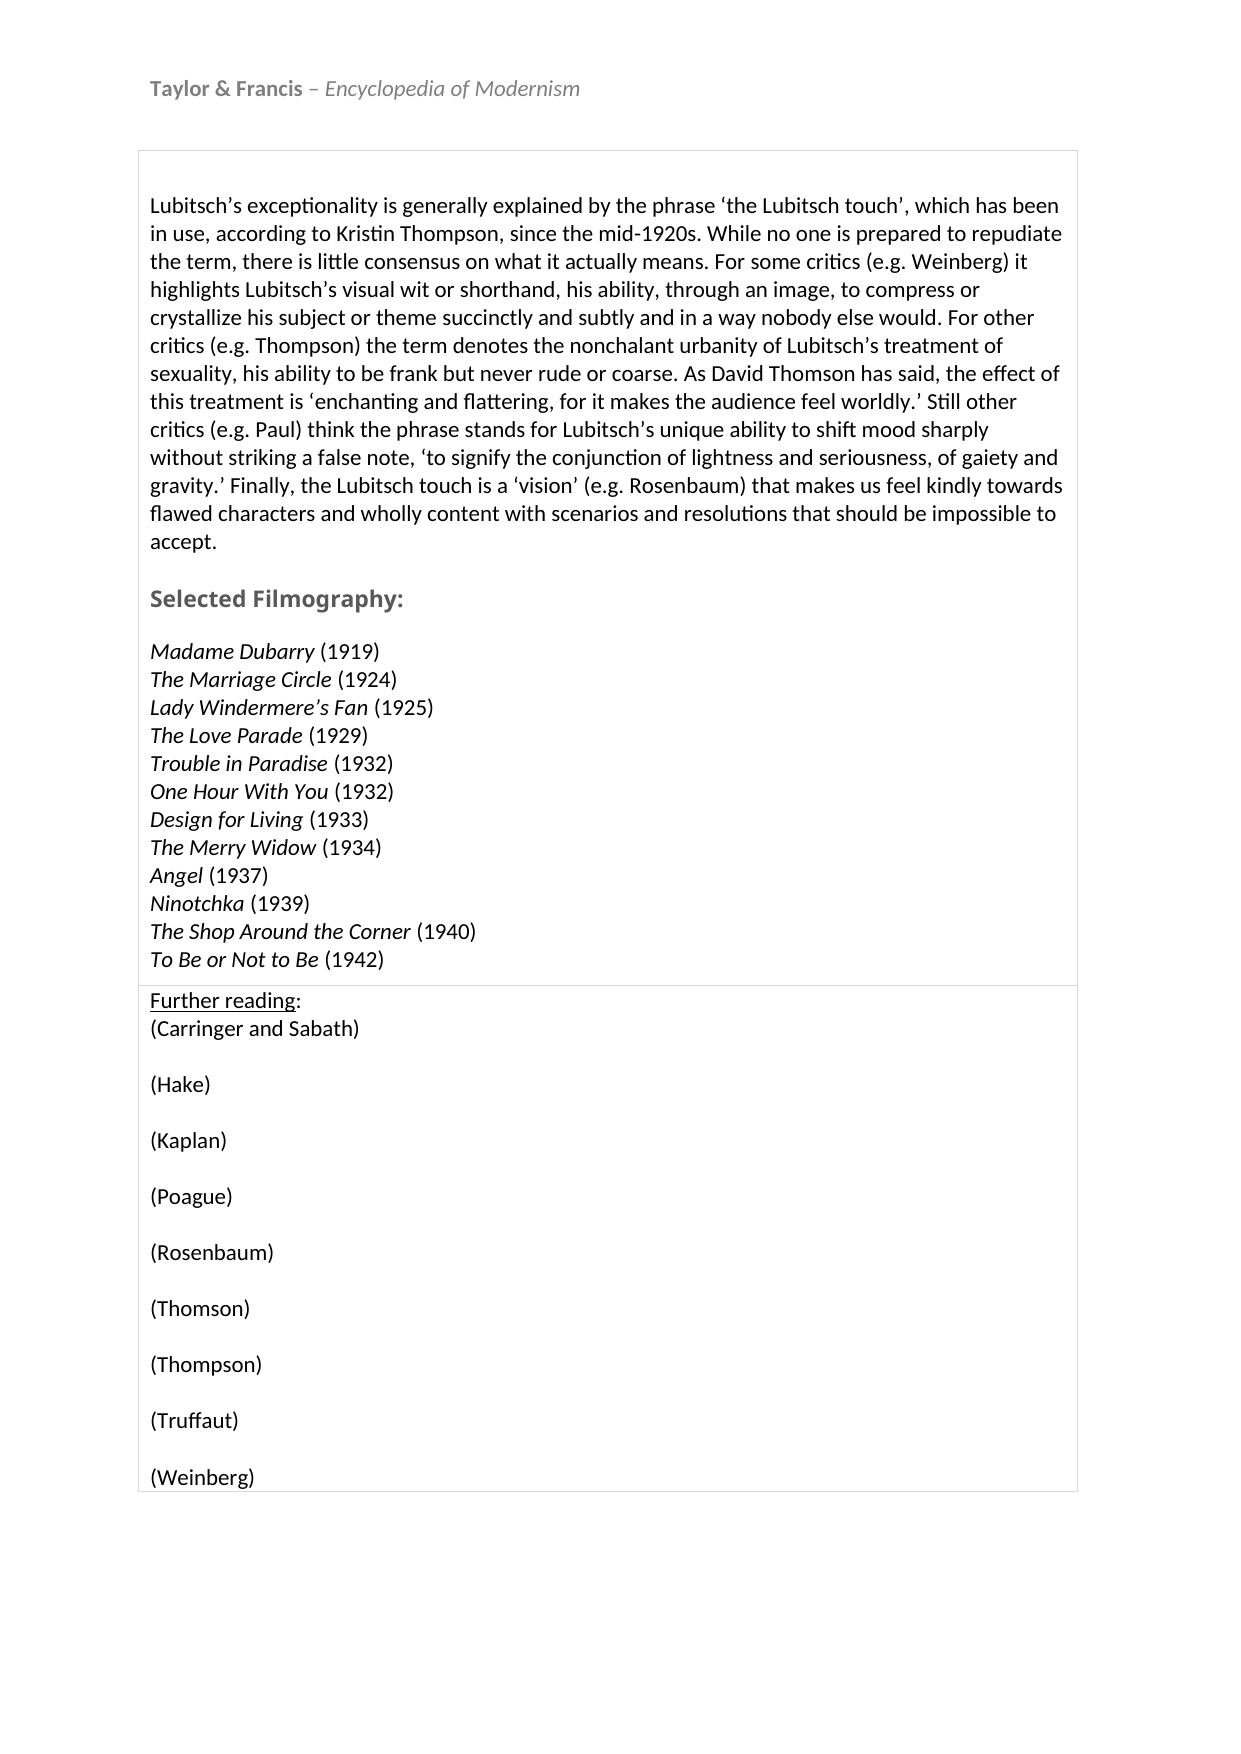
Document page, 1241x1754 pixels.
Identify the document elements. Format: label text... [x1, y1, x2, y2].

table_cell Further reading: [139, 986, 1077, 1491]
